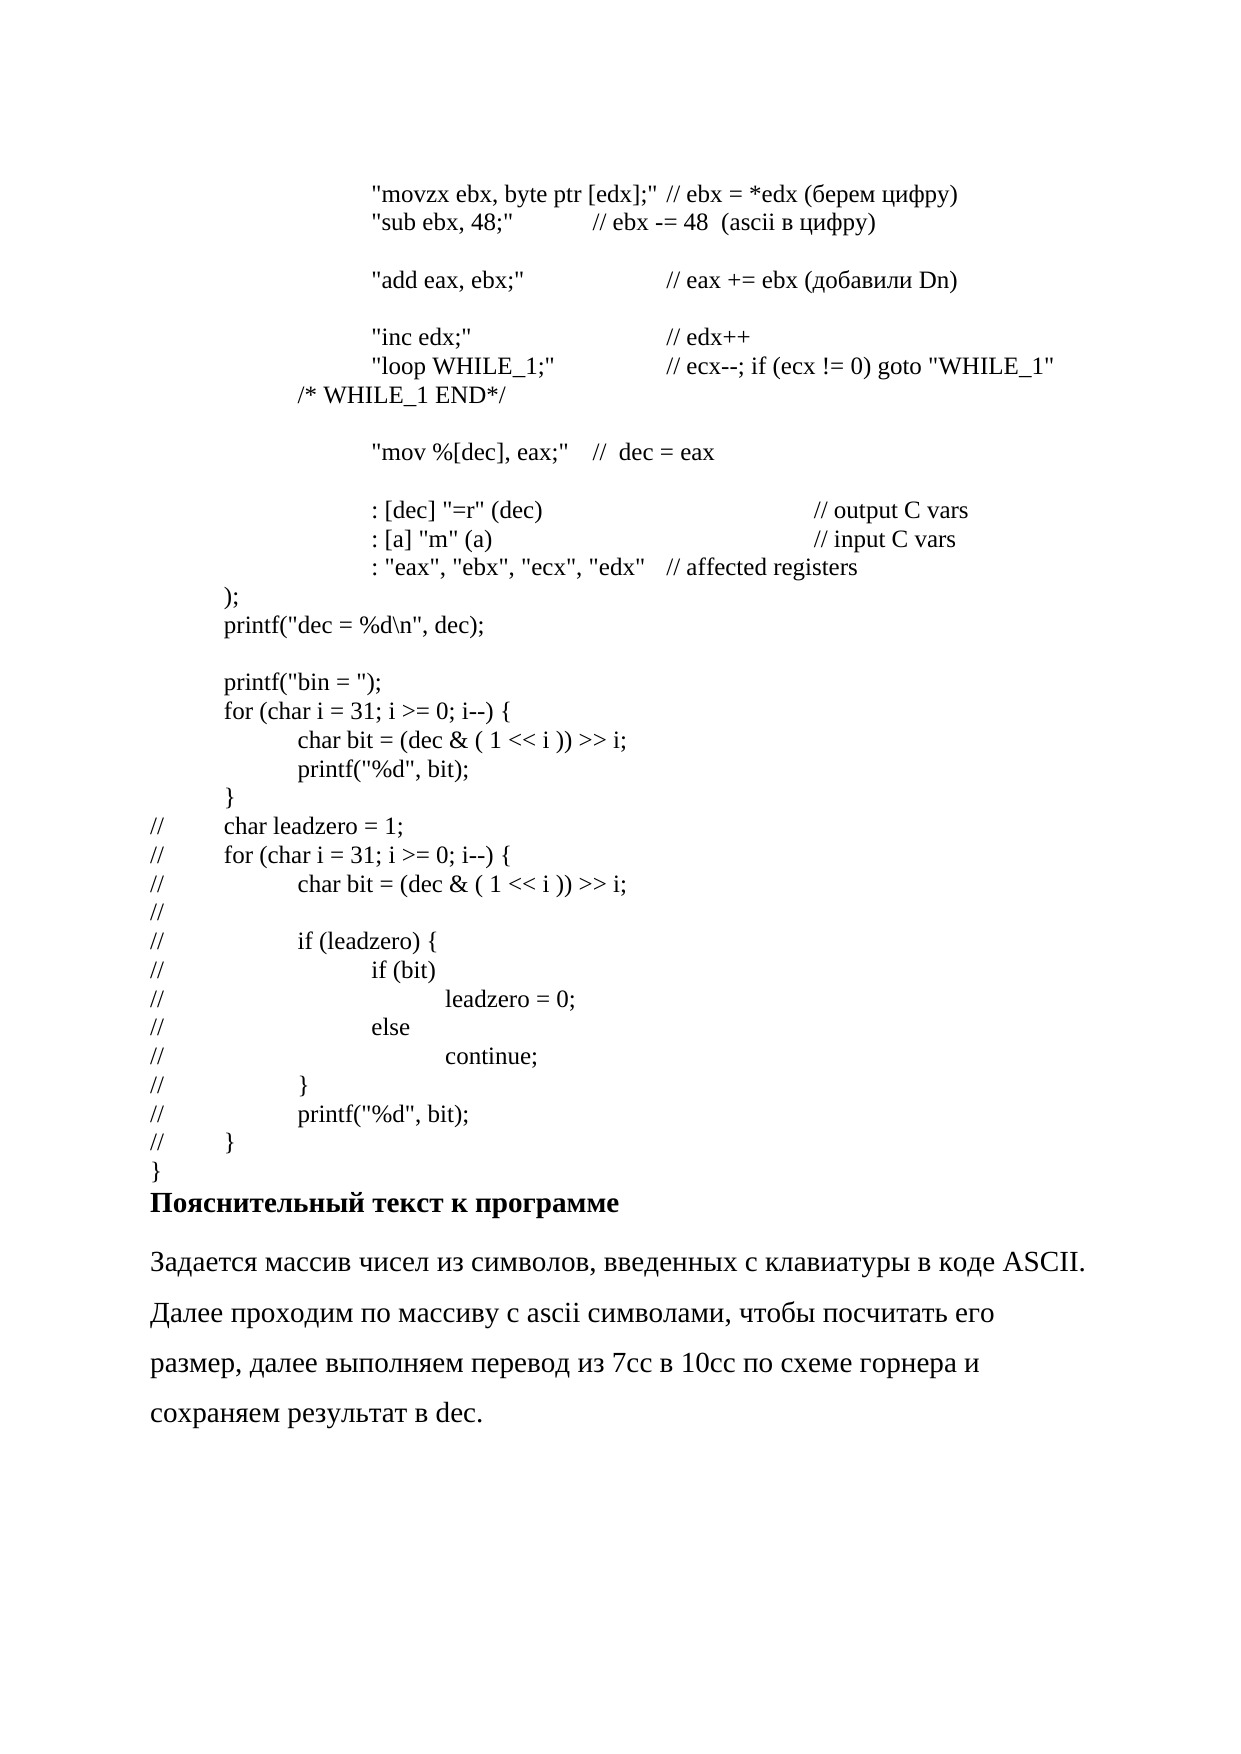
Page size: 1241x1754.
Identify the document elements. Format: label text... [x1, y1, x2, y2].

text } [150, 782, 1090, 811]
text "sub ebx, 48;" // ebx -= 48 (ascii в цифру) [150, 207, 1090, 236]
text // [150, 897, 1090, 926]
text "mov %[dec], eax;" // dec = eax [150, 437, 1090, 466]
text // leadzero = 0; [150, 984, 1090, 1012]
text // continue; [150, 1041, 1090, 1070]
text // printf("%d", bit); [150, 1099, 1090, 1127]
text // } [150, 1127, 1090, 1156]
text /* WHILE_1 END*/ [150, 380, 1090, 409]
text // if (leadzero) { [150, 926, 1090, 955]
text char bit = (dec & ( 1 << i )) >> i; [150, 725, 1090, 754]
text "add eax, ebx;" // eax += ebx (добавили Dn) [150, 265, 1090, 294]
text // if (bit) [150, 955, 1090, 984]
text : [dec] "=r" (dec) // output C vars [150, 495, 1090, 524]
text Пояснительный текст к программе [150, 1185, 1090, 1218]
text // else [150, 1012, 1090, 1041]
text for (char i = 31; i >= 0; i--) { [150, 696, 1090, 725]
text "loop WHILE_1;" // ecx--; if (ecx != 0) goto "WHILE_1" [150, 351, 1090, 380]
text "movzx ebx, byte ptr [edx];" // ebx = *edx (берем цифру) [150, 179, 1090, 207]
text // } [150, 1070, 1090, 1099]
text } [150, 1156, 1090, 1185]
text printf("%d", bit); [150, 754, 1090, 782]
text "inc edx;" // edx++ [150, 322, 1090, 351]
text Задается массив чисел из символов, введенных с клавиатуры в коде ASCII. Далее проходим по массиву с ascii символами, чтобы посчитать его размер, далее выполняем перевод из 7сс в 10сс по схеме горнера и сохраняем результат в dec. [150, 1244, 1090, 1429]
text // char bit = (dec & ( 1 << i )) >> i; [150, 869, 1090, 897]
text : [a] "m" (a) // input C vars [150, 524, 1090, 552]
text // for (char i = 31; i >= 0; i--) { [150, 840, 1090, 869]
text printf("dec = %d\n", dec); [150, 610, 1090, 639]
text ); [150, 581, 1090, 610]
text printf("bin = "); [150, 667, 1090, 696]
text // char leadzero = 1; [150, 811, 1090, 840]
text : "eax", "ebx", "ecx", "edx" // affected registers [150, 552, 1090, 581]
